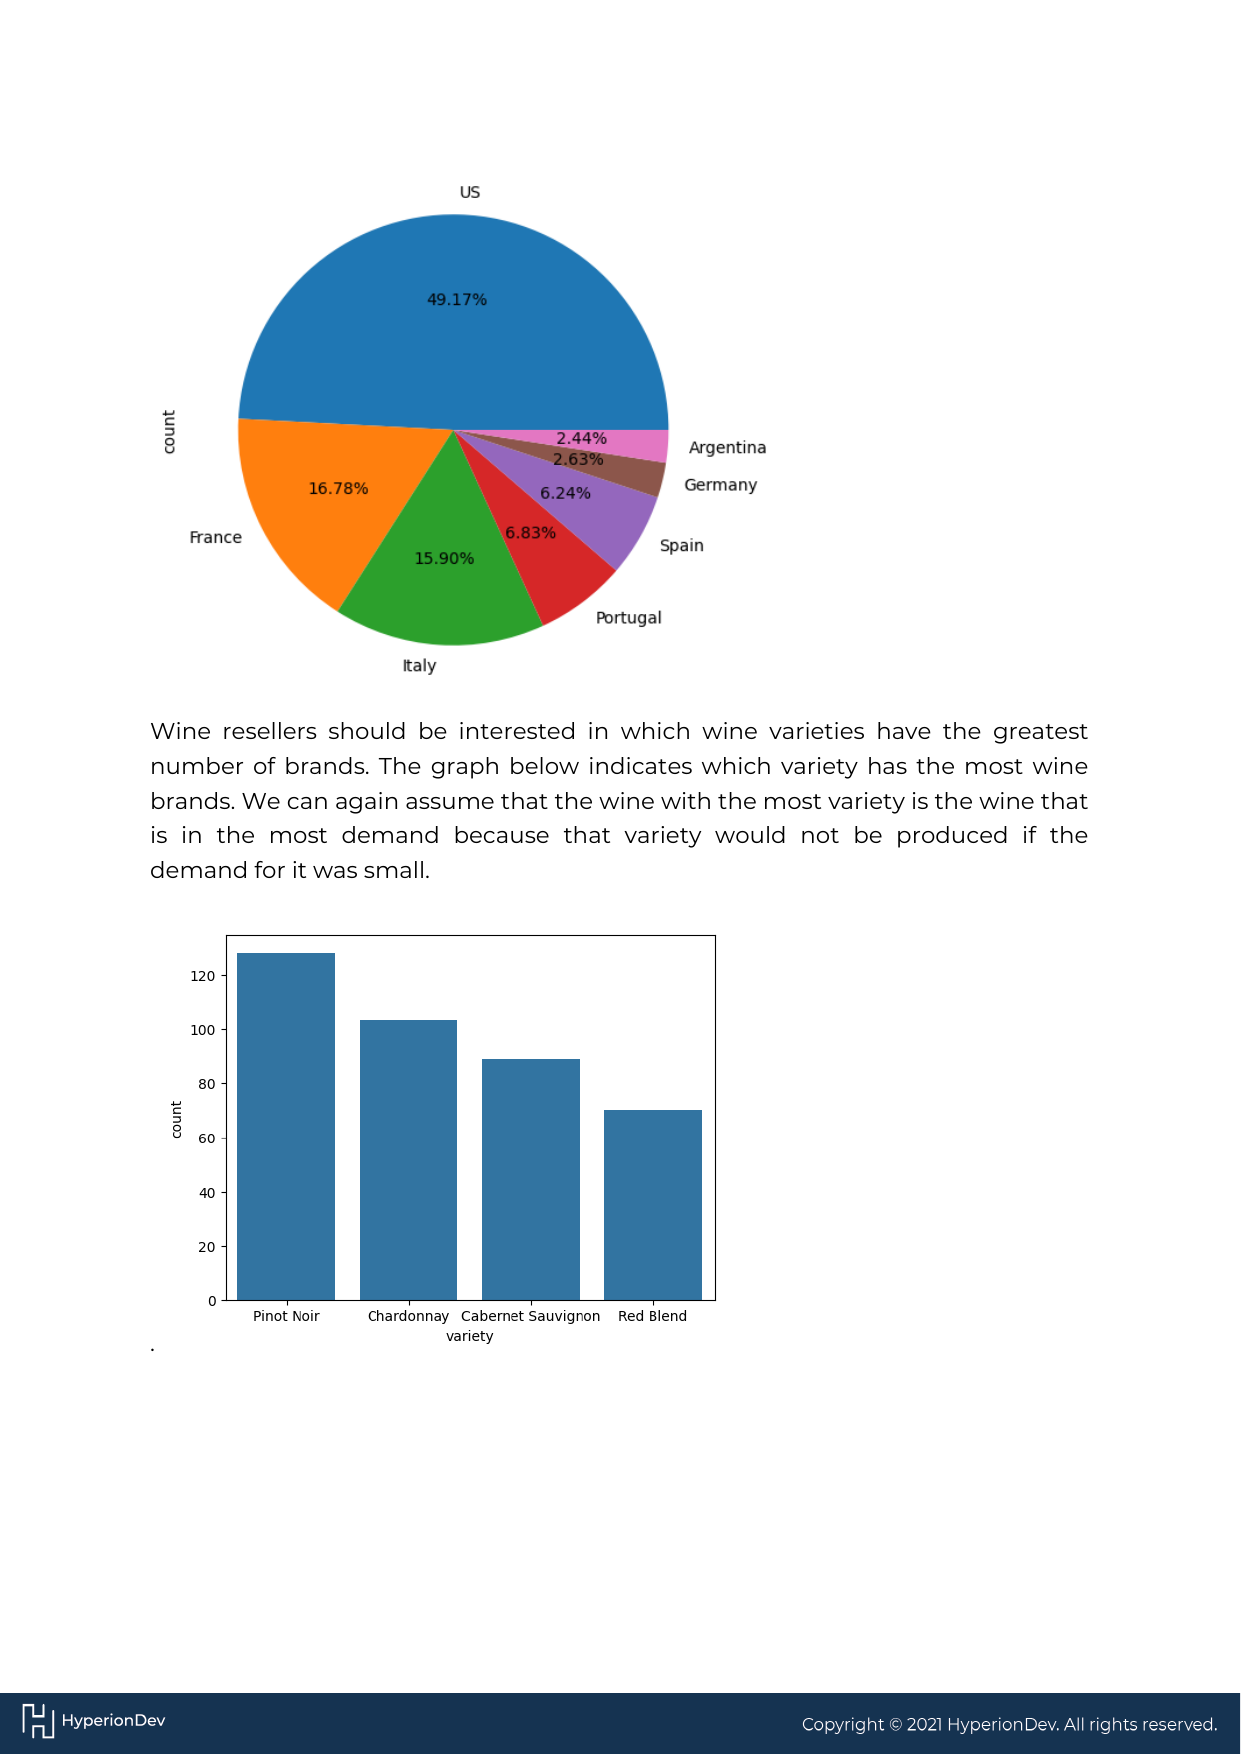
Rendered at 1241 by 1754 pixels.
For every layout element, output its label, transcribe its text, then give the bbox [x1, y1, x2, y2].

text Wine resellers should be interested in which wine varieties have the greatest number of brands. The graph below indicates which variety has the most wine brands. We can again assume that the wine with the most variety is the wine that is in the most demand because that variety would not be produced if the demand for it was small. [150, 717, 1090, 884]
picture [160, 926, 723, 1352]
picture [0, 1693, 1241, 1754]
picture [150, 150, 780, 711]
